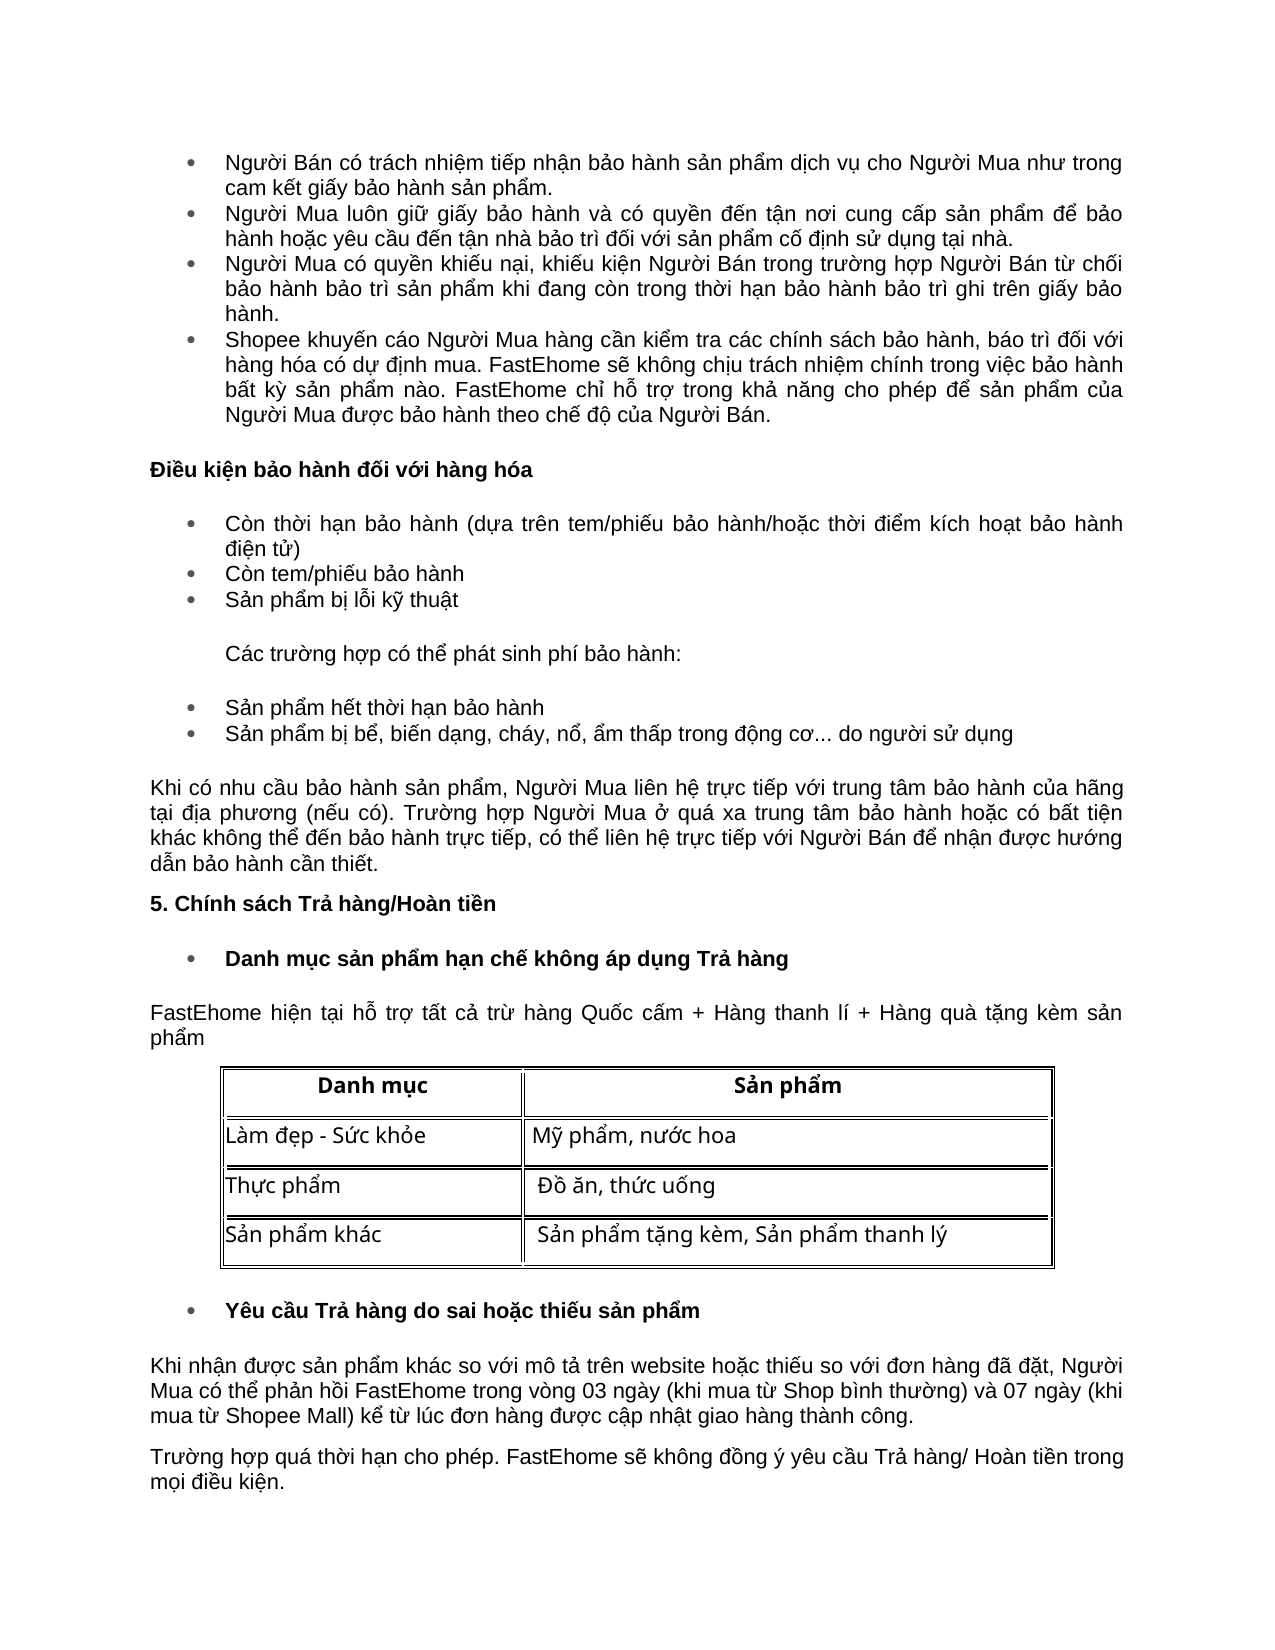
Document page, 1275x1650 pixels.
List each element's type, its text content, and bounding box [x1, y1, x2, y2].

table_cell Sản phẩm khác [222, 1215, 523, 1265]
list Sản phẩm bị bể, biến dạng, cháy, nổ, ẩm thấp trong động cơ... do người sử dụng [187, 720, 1125, 746]
table_cell Sản phẩm tặng kèm, Sản phẩm thanh lý [523, 1215, 1053, 1265]
list Người Mua có quyền khiếu nại, khiếu kiện Người Bán trong trường hợp Người Bán từ chối bảo hành bảo trì sản phẩm khi đang còn trong thời hạn bảo hành bảo trì ghi trên giấy bảo hành. [187, 251, 1125, 326]
text Trường hợp quá thời hạn cho phép. FastEhome sẽ không đồng ý yêu cầu Trả hàng/ Hoàn tiền trong mọi điều kiện. [150, 1444, 1125, 1494]
table_cell Đồ ăn, thức uống [523, 1165, 1053, 1215]
text Điều kiện bảo hành đối với hàng hóa [150, 456, 1125, 482]
table_header Danh mục [224, 1068, 523, 1116]
list Còn tem/phiếu bảo hành [187, 561, 1125, 586]
list Người Bán có trách nhiệm tiếp nhận bảo hành sản phẩm dịch vụ cho Người Mua như trong cam kết giấy bảo hành sản phẩm. [187, 150, 1125, 200]
table_header Sản phẩm [523, 1070, 1051, 1116]
text Các trường hợp có thể phát sinh phí bảo hành: [225, 641, 1125, 666]
list Người Mua luôn giữ giấy bảo hành và có quyền đến tận nơi cung cấp sản phẩm để bảo hành hoặc yêu cầu đến tận nhà bảo trì đối với sản phẩm cố định sử dụng tại nhà. [187, 200, 1125, 251]
list Danh mục sản phẩm hạn chế không áp dụng Trả hàng [187, 946, 1125, 971]
list Sản phẩm bị lỗi kỹ thuật [187, 586, 1125, 612]
text FastEhome hiện tại hỗ trợ tất cả trừ hàng Quốc cấm + Hàng thanh lí + Hàng quà tặng kèm sản phẩm [150, 1000, 1125, 1050]
list Sản phẩm hết thời hạn bảo hành [187, 695, 1125, 720]
table_cell Mỹ phẩm, nước hoa [523, 1116, 1053, 1165]
list Yêu cầu Trả hàng do sai hoặc thiếu sản phẩm [187, 1298, 1125, 1323]
text 5. Chính sách Trả hàng/Hoàn tiền [150, 891, 1125, 916]
list Shopee khuyến cáo Người Mua hàng cần kiểm tra các chính sách bảo hành, báo trì đối với hàng hóa có dự định mua. FastEhome sẽ không chịu trách nhiệm chính trong việc bảo hành bất kỳ sản phẩm nào. FastEhome chỉ hỗ trợ trong khả năng cho phép để sản phẩm của Người Mua được bảo hành theo chế độ của Người Bán. [187, 326, 1125, 427]
table_cell Thực phẩm [222, 1165, 523, 1215]
list Còn thời hạn bảo hành (dựa trên tem/phiếu bảo hành/hoặc thời điểm kích hoạt bảo hành điện tử) [187, 511, 1125, 561]
table_cell Làm đẹp - Sức khỏe [222, 1116, 523, 1165]
text Khi có nhu cầu bảo hành sản phẩm, Người Mua liên hệ trực tiếp với trung tâm bảo hành của hãng tại địa phương (nếu có). Trường hợp Người Mua ở quá xa trung tâm bảo hành hoặc có bất tiện khác không thể đến bảo hành trực tiếp, có thể liên hệ trực tiếp với Người Bán để nhận được hướng dẫn bảo hành cần thiết. [150, 775, 1125, 876]
text Khi nhận được sản phẩm khác so với mô tả trên website hoặc thiếu so với đơn hàng đã đặt, Người Mua có thể phản hồi FastEhome trong vòng 03 ngày (khi mua từ Shop bình thường) và 07 ngày (khi mua từ Shopee Mall) kể từ lúc đơn hàng được cập nhật giao hàng thành công. [150, 1353, 1125, 1428]
